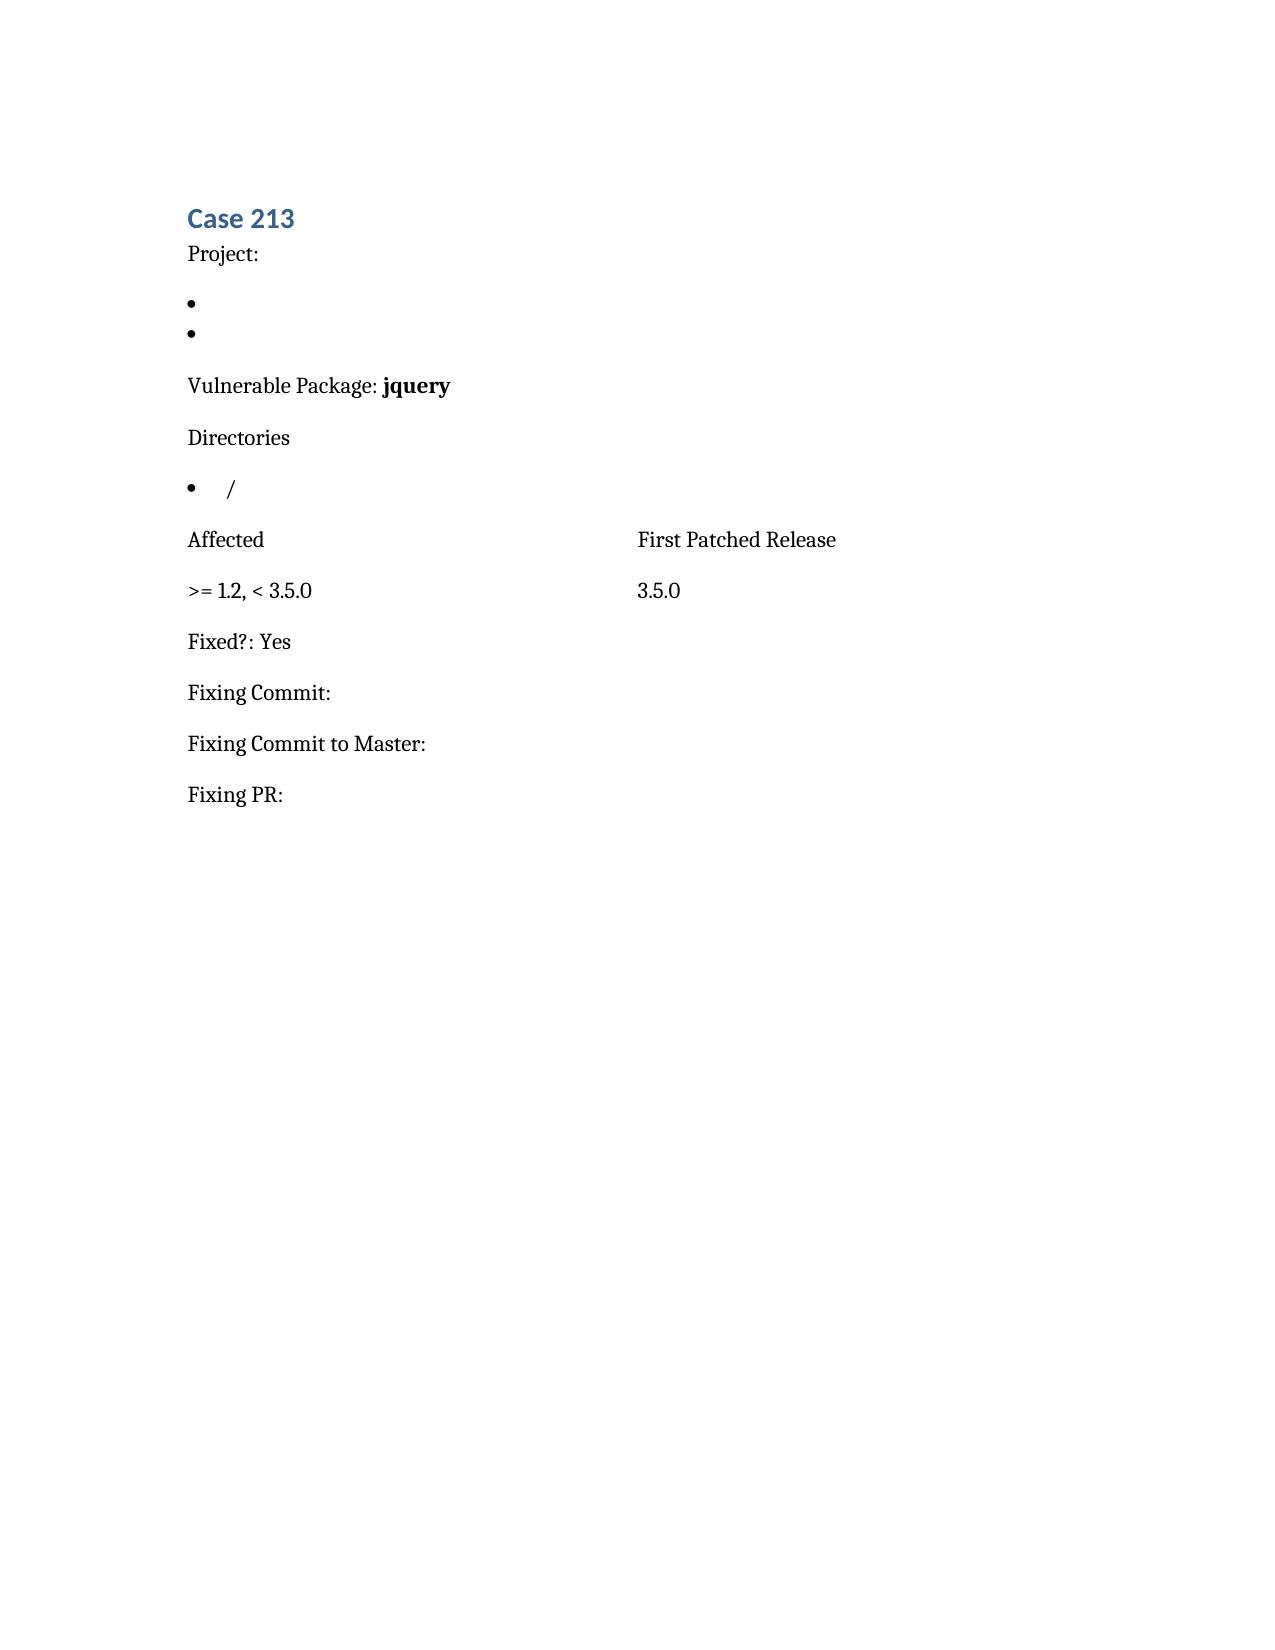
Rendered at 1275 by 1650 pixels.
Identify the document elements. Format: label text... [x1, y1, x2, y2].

text Fixed?: Yes [187, 628, 1087, 655]
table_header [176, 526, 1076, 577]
text Fixing Commit: [187, 679, 1087, 706]
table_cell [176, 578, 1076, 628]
list / [187, 475, 1087, 502]
subtitle Case 213 [187, 200, 1087, 236]
text Fixing PR: [187, 782, 1087, 808]
text Directories [187, 424, 1087, 451]
text Fixing Commit to Master: [187, 731, 1087, 757]
text Vulnerable Package: jquery [187, 373, 1087, 399]
text Project: [187, 241, 1087, 267]
